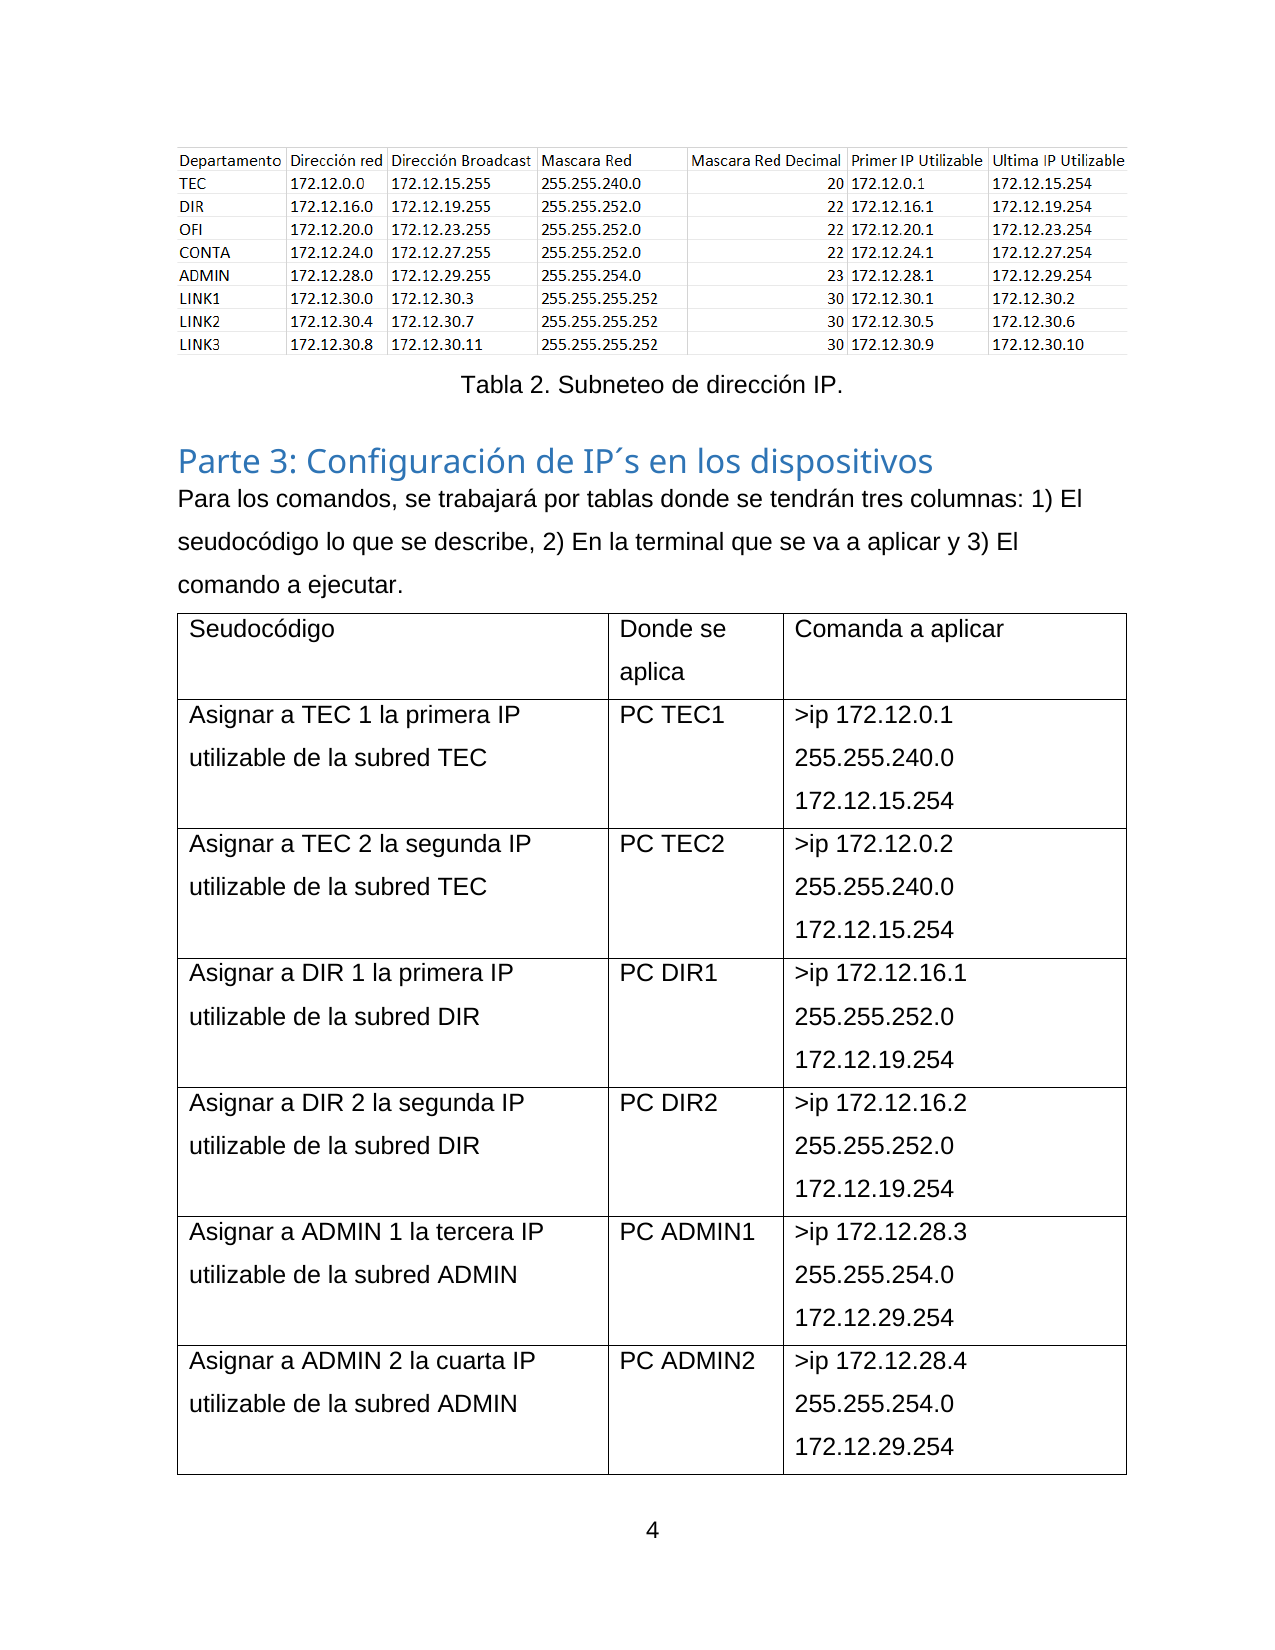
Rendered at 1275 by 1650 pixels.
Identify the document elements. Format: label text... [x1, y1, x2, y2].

table_cell PC TEC2 [609, 829, 783, 957]
text Tabla 2. Subneteo de dirección IP. [177, 370, 1127, 399]
table_cell Asignar a DIR 2 la segunda IP utilizable de la subred DIR [178, 1088, 608, 1216]
table_cell >ip 172.12.0.2 255.255.240.0 172.12.15.254 [784, 829, 1126, 957]
table_cell >ip 172.12.28.3 255.255.254.0 172.12.29.254 [784, 1217, 1126, 1345]
table_cell PC TEC1 [609, 700, 783, 828]
table_cell >ip 172.12.16.2 255.255.252.0 172.12.19.254 [784, 1088, 1126, 1216]
table_cell Asignar a TEC 1 la primera IP utilizable de la subred TEC [178, 700, 608, 828]
table_cell >ip 172.12.28.4 255.255.254.0 172.12.29.254 [784, 1346, 1126, 1474]
table_cell Asignar a ADMIN 1 la tercera IP utilizable de la subred ADMIN [178, 1217, 608, 1345]
table_header Donde se aplica [609, 614, 783, 699]
table_cell PC DIR2 [609, 1088, 783, 1216]
table_cell PC ADMIN2 [609, 1346, 783, 1474]
table_header Seudocódigo [178, 614, 608, 699]
table_cell >ip 172.12.16.1 255.255.252.0 172.12.19.254 [784, 959, 1126, 1087]
subtitle Parte 3: Configuración de IP´s en los dispositivos [177, 438, 1127, 484]
table_cell Asignar a ADMIN 2 la cuarta IP utilizable de la subred ADMIN [178, 1346, 608, 1474]
table_cell Asignar a TEC 2 la segunda IP utilizable de la subred TEC [178, 829, 608, 957]
table_cell Asignar a DIR 1 la primera IP utilizable de la subred DIR [178, 959, 608, 1087]
table_cell PC ADMIN1 [609, 1217, 783, 1345]
text Para los comandos, se trabajará por tablas donde se tendrán tres columnas: 1) El seudocódigo lo que se describe, 2) En la terminal que se va a aplicar y 3) El comando a ejecutar. [177, 484, 1127, 599]
table_cell >ip 172.12.0.1 255.255.240.0 172.12.15.254 [784, 700, 1126, 828]
table_cell PC DIR1 [609, 959, 783, 1087]
table_header Comanda a aplicar [784, 614, 1126, 699]
picture [177, 147, 1128, 355]
